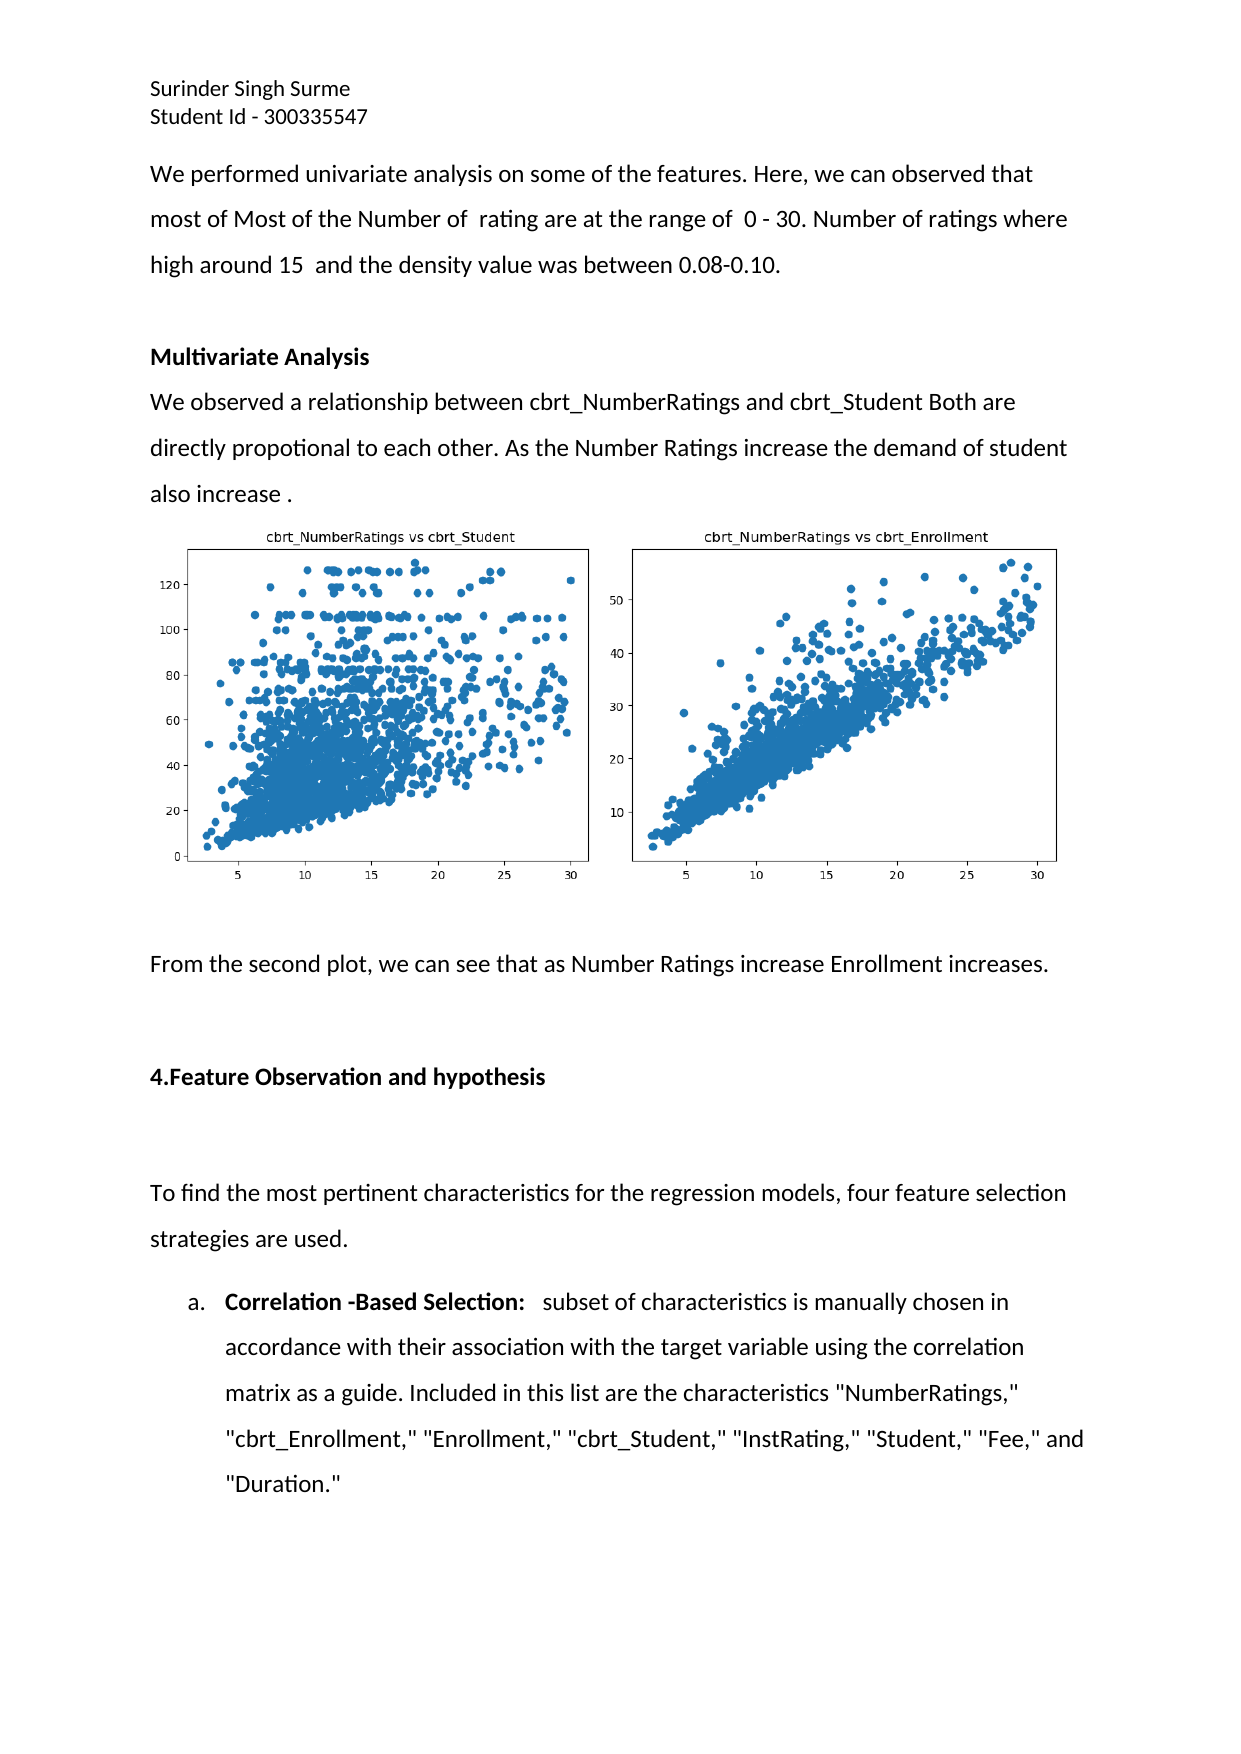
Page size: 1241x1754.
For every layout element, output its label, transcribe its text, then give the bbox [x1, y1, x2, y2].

text Multivariate Analysis [150, 341, 1090, 371]
list Correlation -Based Selection: subset of characteristics is manually chosen in accordance with their association with the target variable using the correlation matrix as a guide. Included in this list are the characteristics "NumberRatings," "cbrt_Enrollment," "Enrollment," "cbrt_Student," "InstRating," "Student," "Fee," and "Duration." [187, 1286, 1090, 1499]
text To find the most pertinent characteristics for the regression models, four feature selection strategies are used. [150, 1177, 1090, 1254]
picture [600, 523, 1064, 889]
text We performed univariate analysis on some of the features. Here, we can observed that most of Most of the Number of rating are at the range of 0 - 30. Number of ratings where high around 15 and the density value was between 0.08-0.10. [150, 158, 1090, 280]
text 4.Feature Observation and hypothesis [150, 1061, 1090, 1092]
picture [150, 523, 595, 889]
text We observed a relationship between cbrt_NumberRatings and cbrt_Student Both are directly propotional to each other. As the Number Ratings increase the demand of student also increase . [150, 386, 1090, 508]
text From the second plot, we can see that as Number Ratings increase Enrollment increases. [150, 948, 1090, 979]
